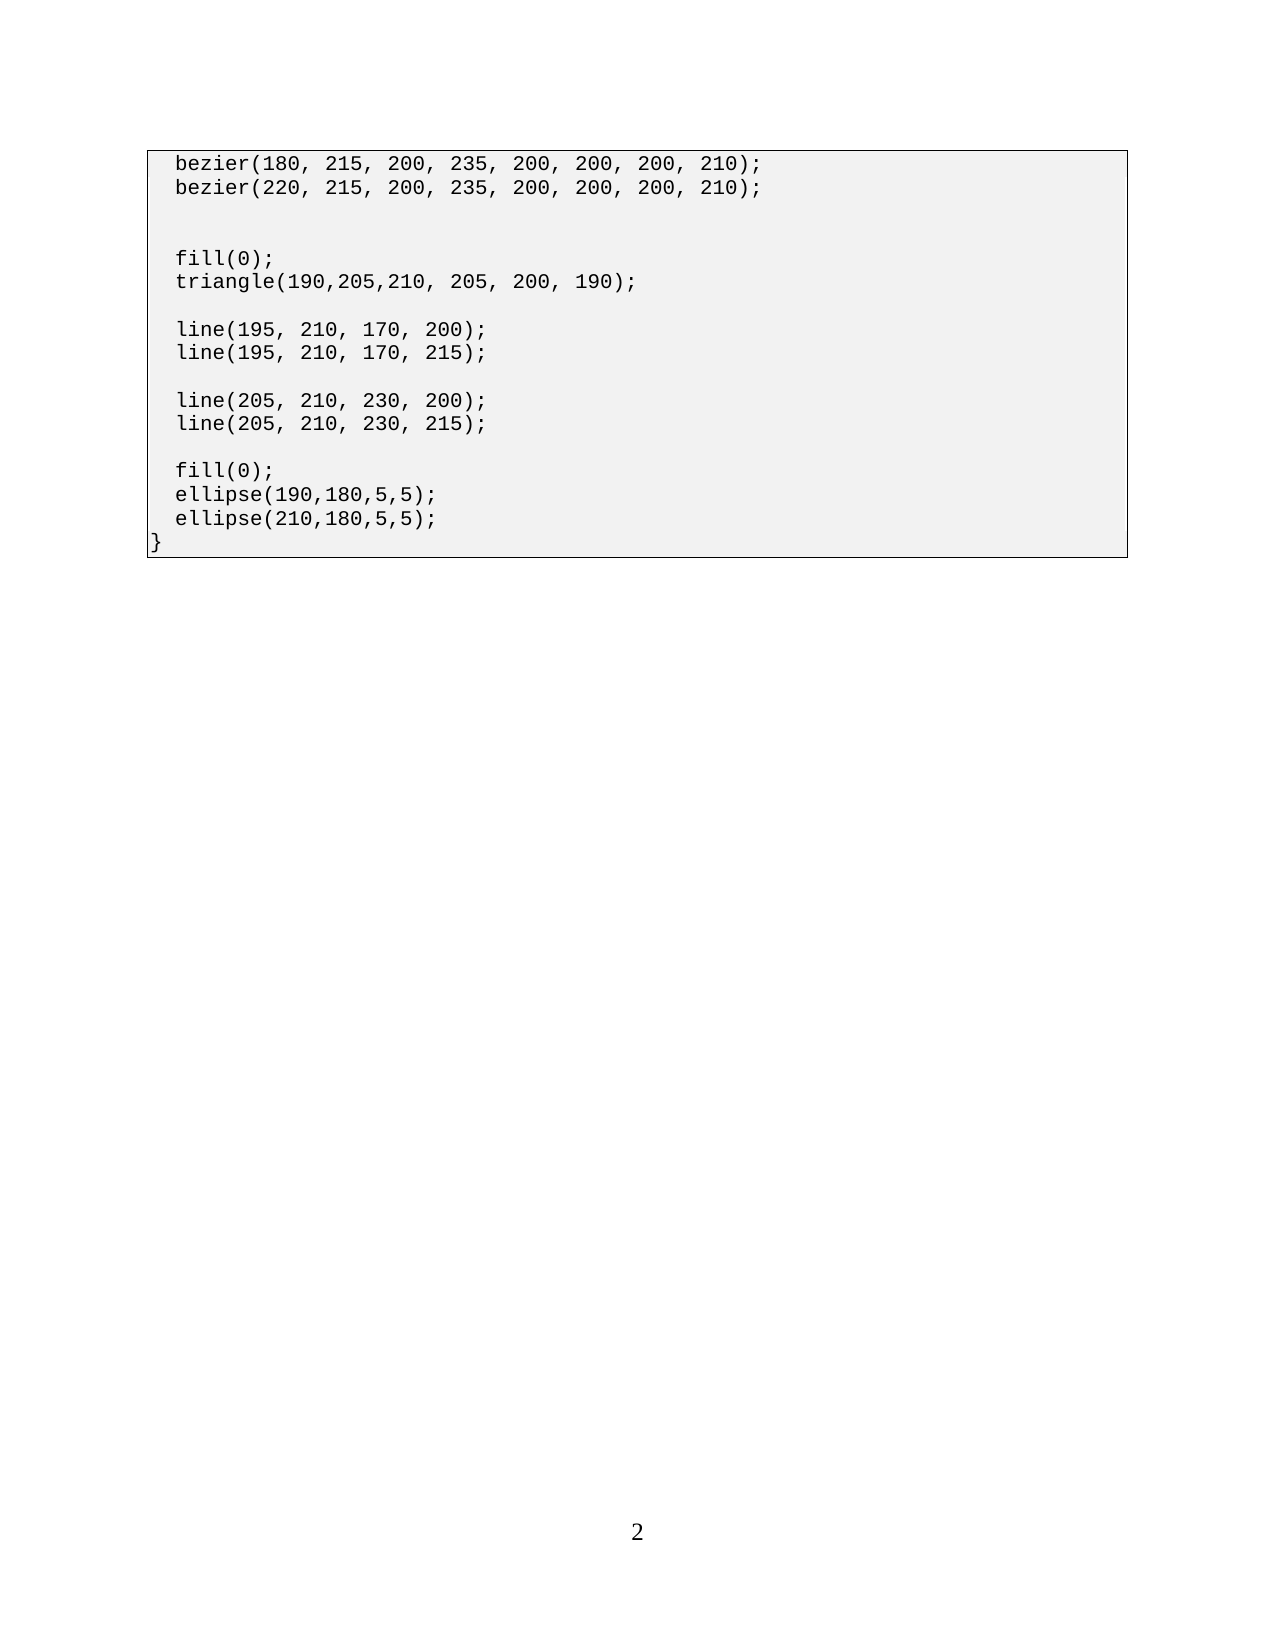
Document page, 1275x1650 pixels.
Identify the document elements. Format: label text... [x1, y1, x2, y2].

text line(205, 210, 230, 215); [150, 413, 1125, 437]
text bezier(180, 215, 200, 235, 200, 200, 200, 210); [148, 151, 1127, 177]
text fill(0); [150, 461, 1125, 484]
text ellipse(190,180,5,5); [150, 484, 1125, 508]
text line(195, 210, 170, 215); [150, 342, 1125, 366]
text fill(0); [150, 248, 1125, 271]
text triangle(190,205,210, 205, 200, 190); [150, 271, 1125, 295]
text line(205, 210, 230, 200); [150, 389, 1125, 413]
text line(195, 210, 170, 200); [150, 319, 1125, 342]
text ellipse(210,180,5,5); [150, 508, 1125, 528]
text } [148, 528, 1127, 557]
text bezier(220, 215, 200, 235, 200, 200, 200, 210); [150, 177, 1125, 200]
